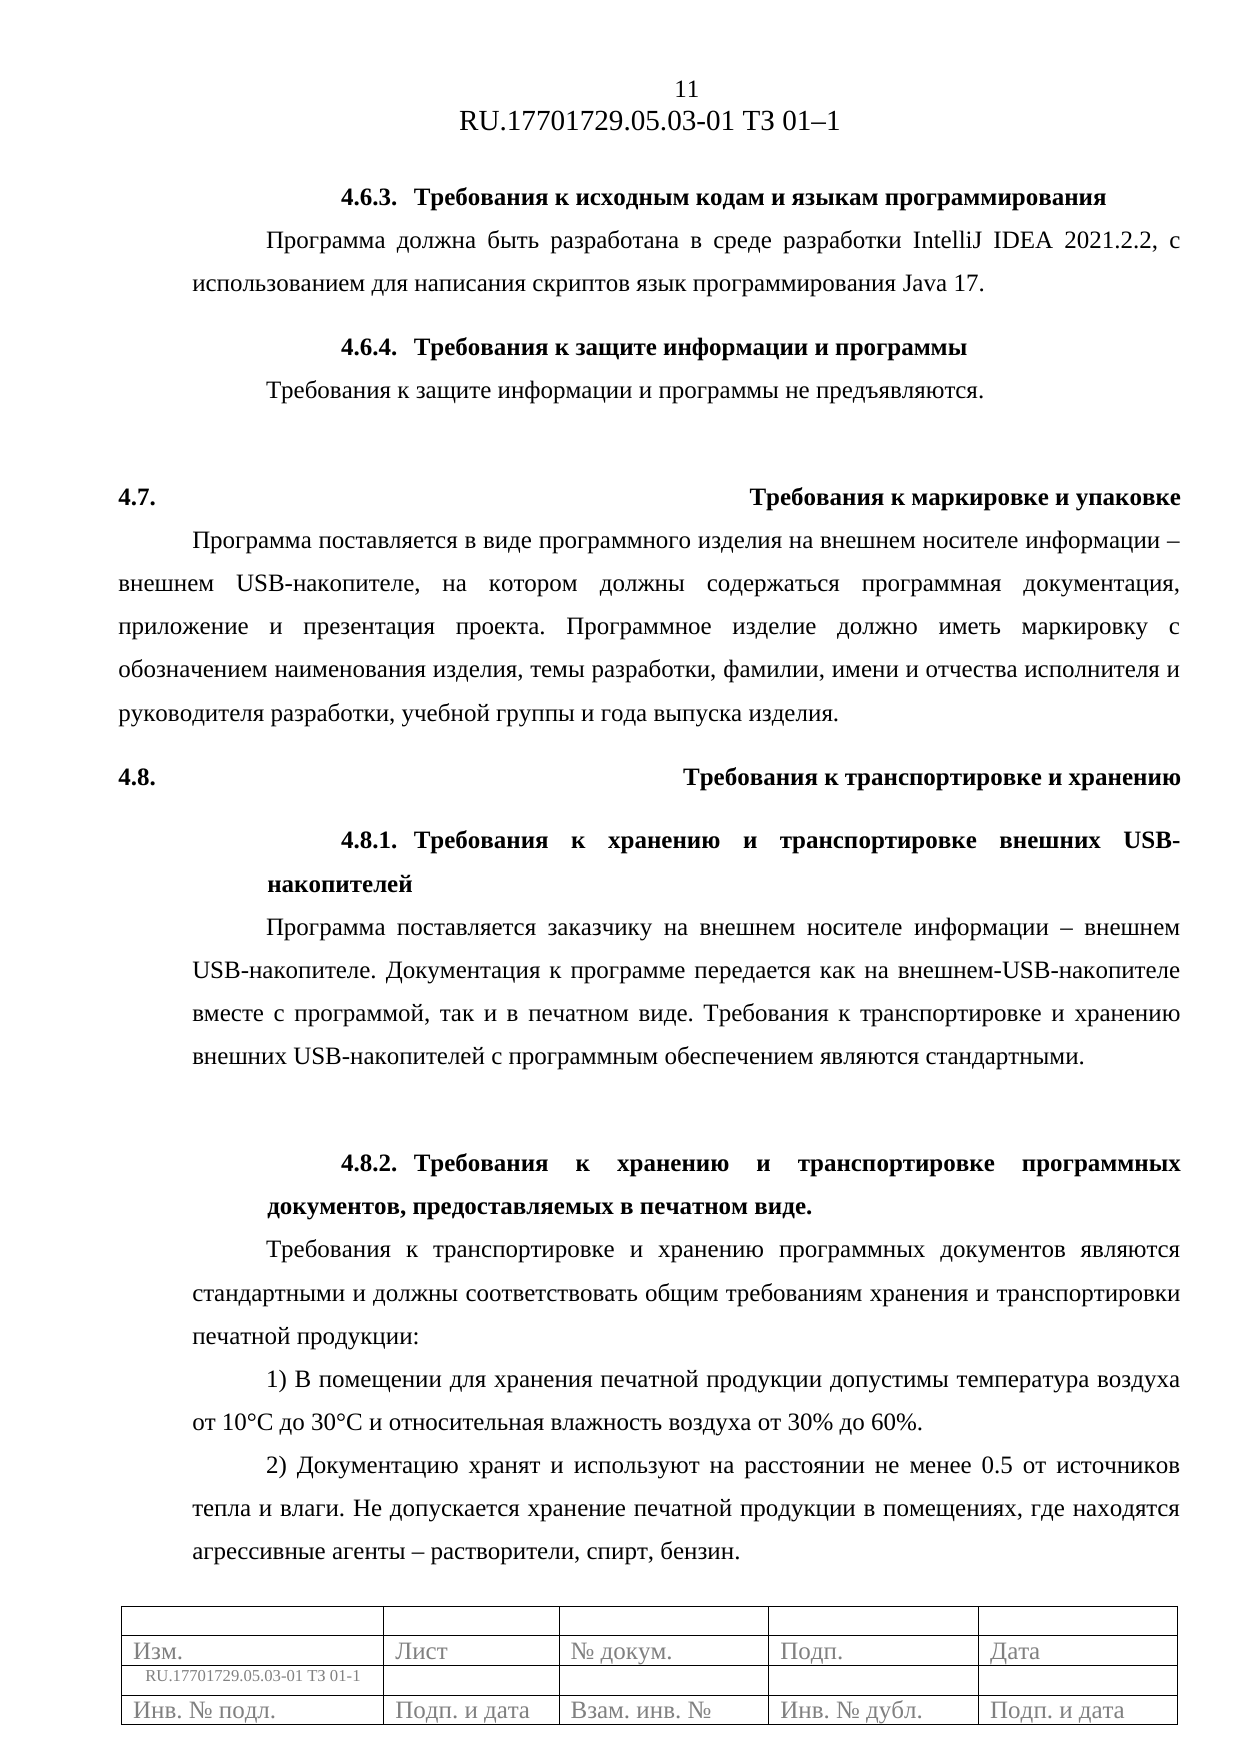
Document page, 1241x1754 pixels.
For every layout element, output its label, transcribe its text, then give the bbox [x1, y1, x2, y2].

text Программа поставляется в виде программного изделия на внешнем носителе информации – внешнем USB-накопителе, на котором должны содержаться программная документация, приложение и презентация проекта. Программное изделие должно иметь маркировку с обозначением наименования изделия, темы разработки, фамилии, имени и отчества исполнителя и руководителя разработки, учебной группы и года выпуска изделия. [118, 525, 1181, 726]
text Требования к транспортировке и хранению программных документов являются стандартными и должны соответствовать общим требованиям хранения и транспортировки печатной продукции: [192, 1234, 1181, 1349]
text Требования к исходным кодам и языкам программирования [267, 182, 1181, 210]
text Программа поставляется заказчику на внешнем носителе информации – внешнем USB-накопителе. Документация к программе передается как на внешнем-USB-накопителе вместе с программой, так и в печатном виде. Требования к транспортировке и хранению внешних USB-накопителей с программным обеспечением являются стандартными. [192, 912, 1181, 1070]
text 1) В помещении для хранения печатной продукции допустимы температура воздуха от 10°С до 30°С и относительная влажность воздуха от 30% до 60%. [192, 1364, 1181, 1436]
text Требования к транспортировке и хранению [118, 762, 1181, 790]
text Требования к защите информации и программы [267, 332, 1181, 361]
text Требования к маркировке и упаковке [118, 482, 1181, 511]
text Требования к хранению и транспортировке внешних USB-накопителей [267, 826, 1181, 897]
text Требования к защите информации и программы не предъявляются. [118, 375, 1181, 404]
text Программа должна быть разработана в среде разработки IntelliJ IDEA 2021.2.2, с использованием для написания скриптов язык программирования Java 17. [192, 225, 1181, 297]
text Требования к хранению и транспортировке программных документов, предоставляемых в печатном виде. [267, 1148, 1181, 1220]
text 2) Документацию хранят и используют на расстоянии не менее 0.5 от источников тепла и влаги. Не допускается хранение печатной продукции в помещениях, где находятся агрессивные агенты – растворители, спирт, бензин. [192, 1450, 1181, 1565]
